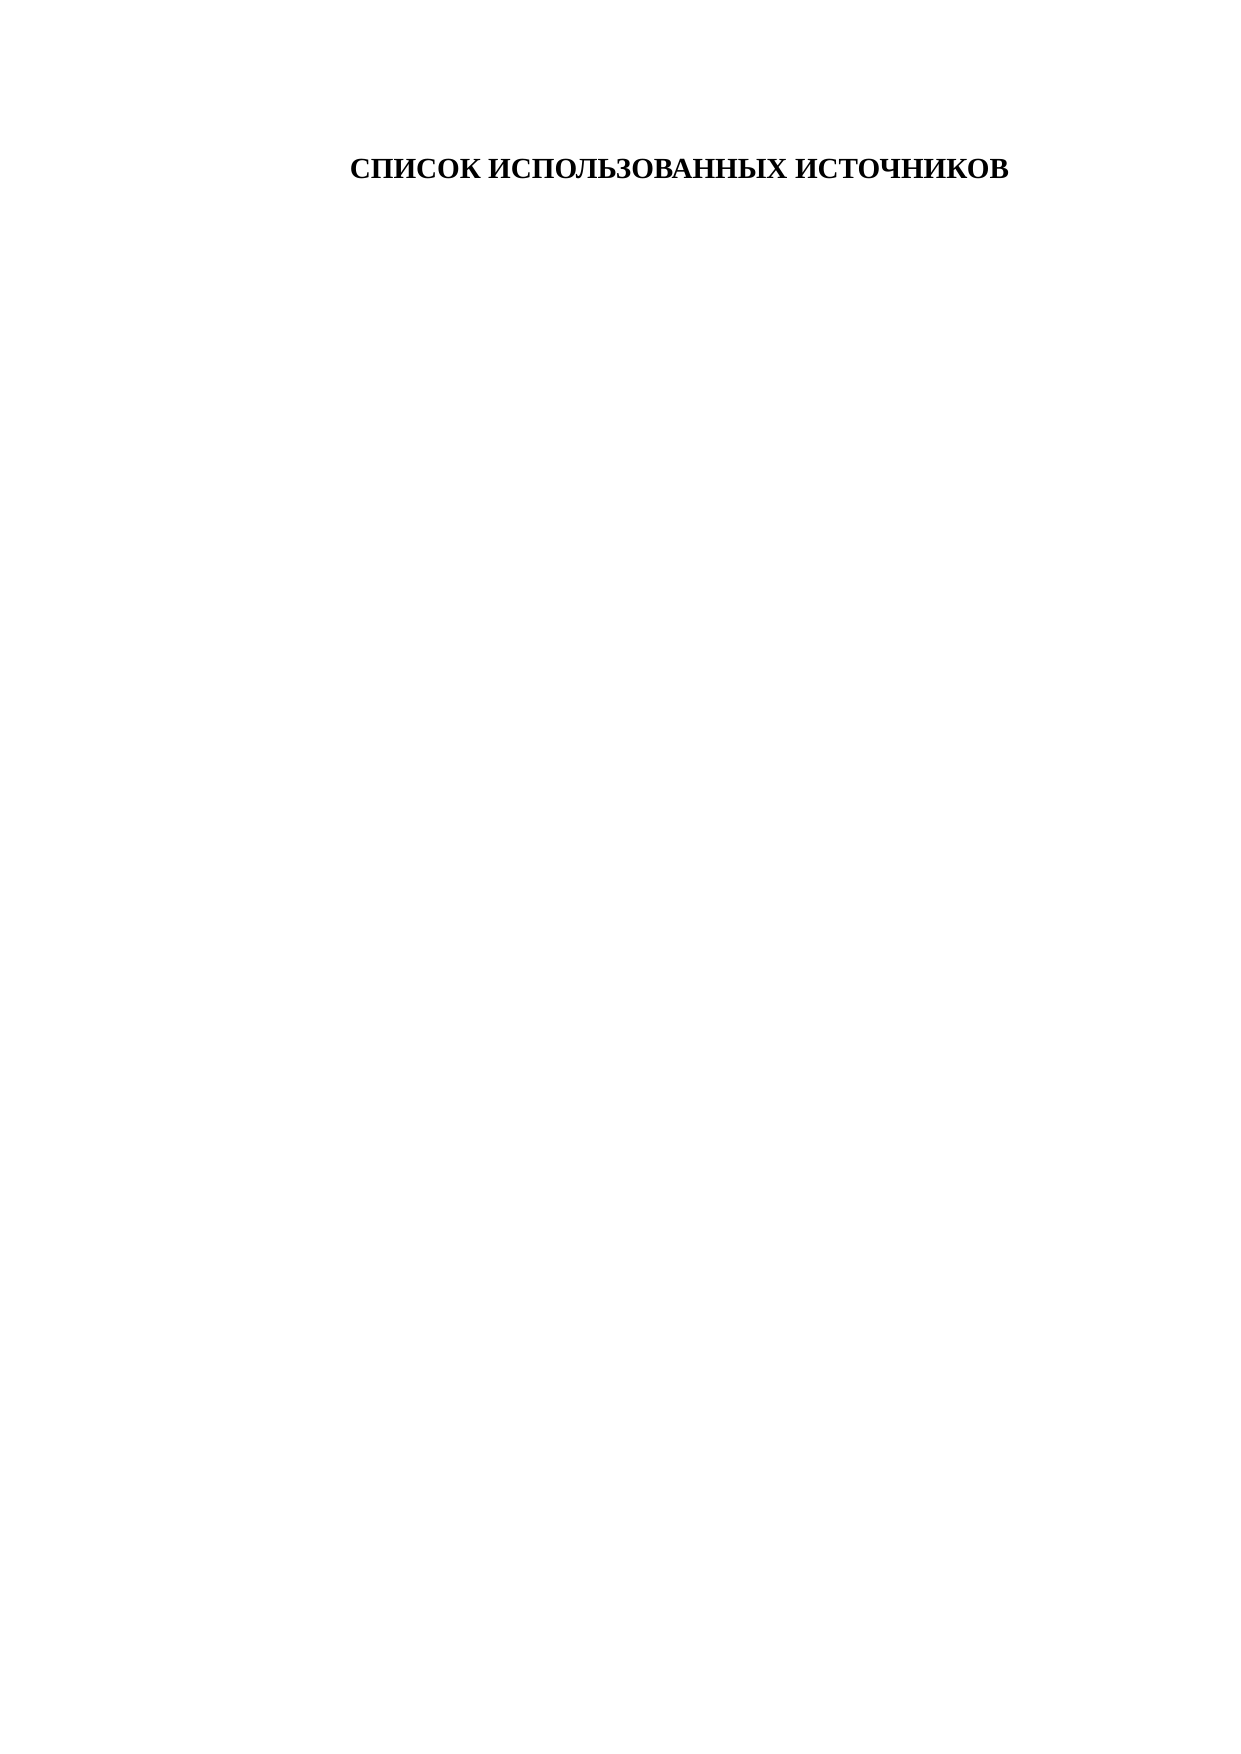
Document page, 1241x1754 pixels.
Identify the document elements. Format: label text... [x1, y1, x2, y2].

text СПИСОК ИСПОЛЬЗОВАННЫХ ИСТОЧНИКОВ [177, 152, 1181, 185]
